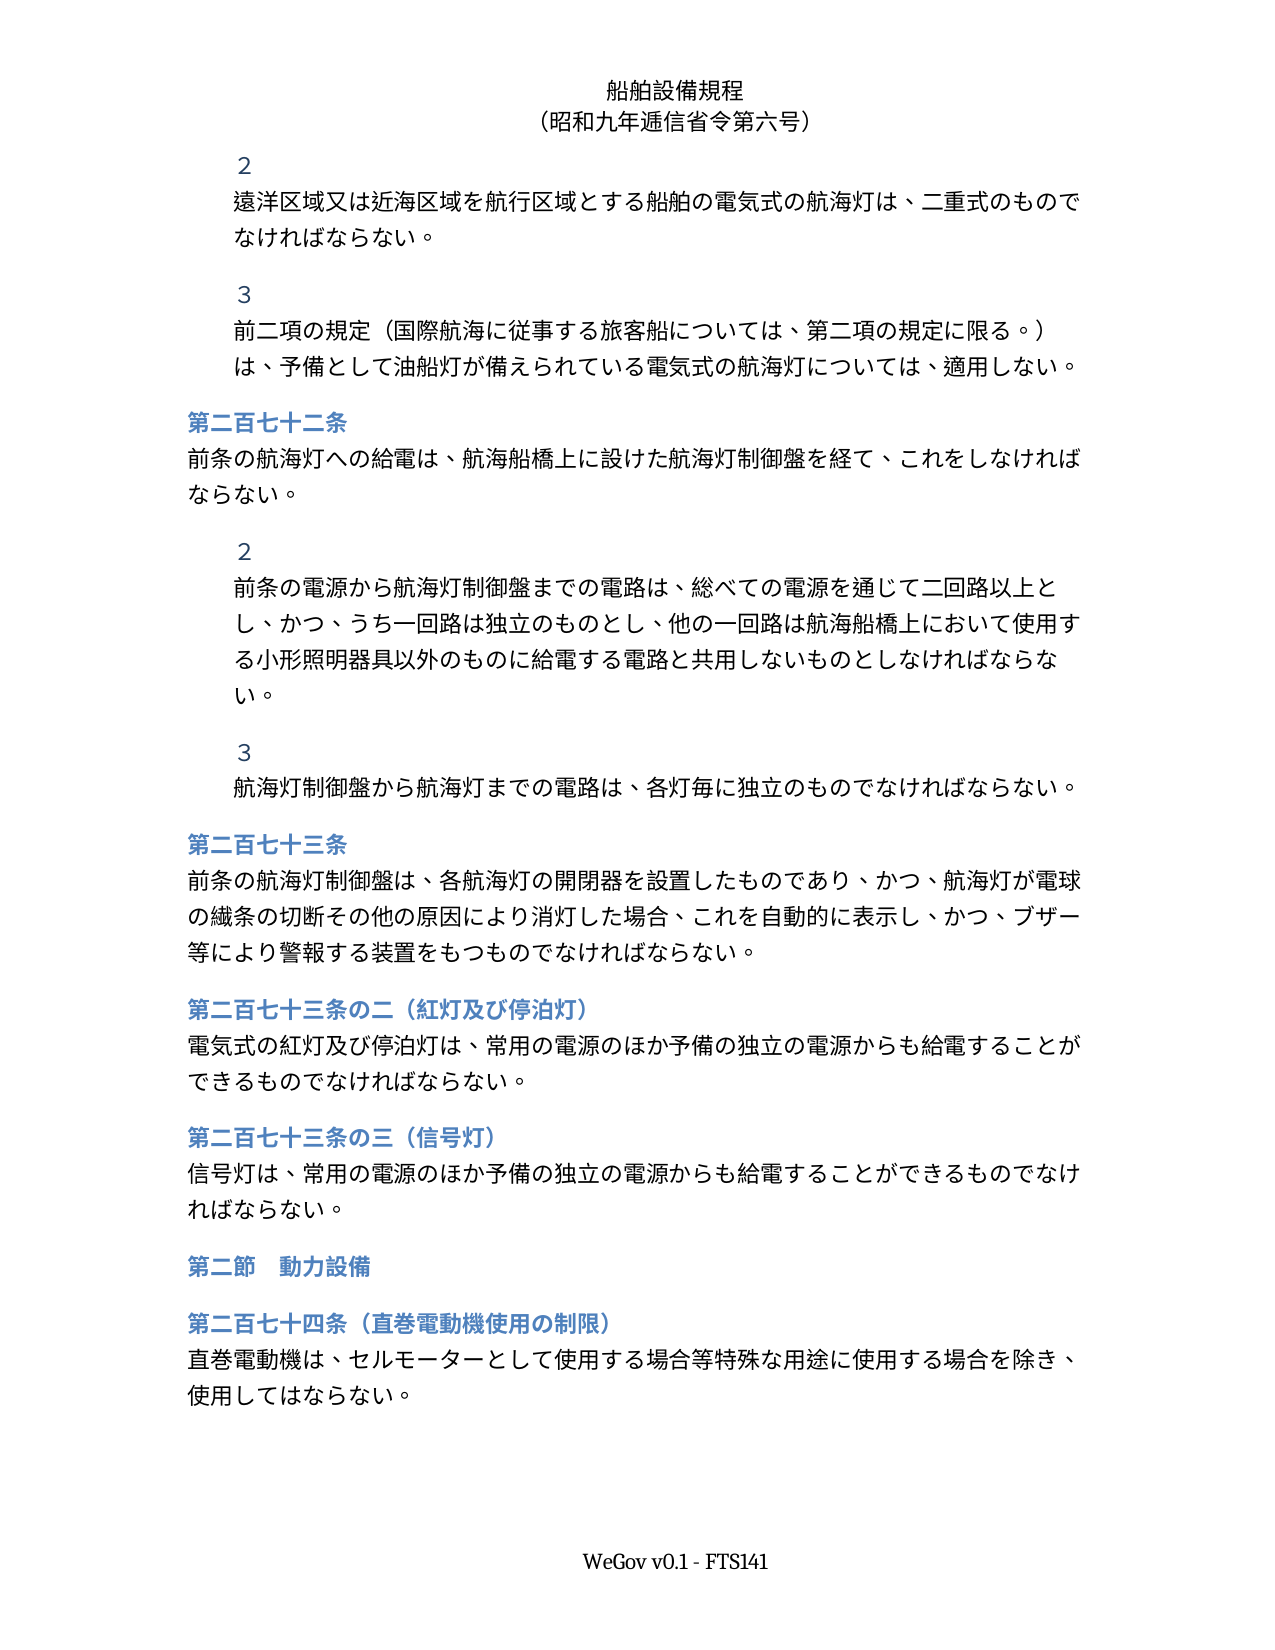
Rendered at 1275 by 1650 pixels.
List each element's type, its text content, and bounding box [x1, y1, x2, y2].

text 電気式の紅灯及び停泊灯は、常用の電源のほか予備の独立の電源からも給電することができるものでなければならない。 [187, 1030, 1087, 1097]
subtitle ２ [233, 536, 1087, 567]
subtitle 第二節 動力設備 [187, 1251, 1087, 1282]
subtitle 第二百七十三条の二（紅灯及び停泊灯） [187, 994, 1087, 1025]
subtitle ２ [233, 150, 1087, 181]
subtitle 第二百七十三条の三（信号灯） [187, 1122, 1087, 1154]
subtitle 第二百七十二条 [187, 407, 1087, 438]
text 直巻電動機は、セルモーターとして使用する場合等特殊な用途に使用する場合を除き、使用してはならない。 [187, 1344, 1087, 1411]
text 信号灯は、常用の電源のほか予備の独立の電源からも給電することができるものでなければならない。 [187, 1158, 1087, 1226]
text 遠洋区域又は近海区域を航行区域とする船舶の電気式の航海灯は、二重式のものでなければならない。 [233, 186, 1087, 253]
text 前条の航海灯制御盤は、各航海灯の開閉器を設置したものであり、かつ、航海灯が電球の繊条の切断その他の原因により消灯した場合、これを自動的に表示し、かつ、ブザー等により警報する装置をもつものでなければならない。 [187, 865, 1087, 968]
subtitle 第二百七十三条 [187, 829, 1087, 860]
subtitle 第二百七十四条（直巻電動機使用の制限） [187, 1308, 1087, 1339]
subtitle ３ [233, 279, 1087, 310]
subtitle ３ [233, 736, 1087, 768]
text 前条の電源から航海灯制御盤までの電路は、総べての電源を通じて二回路以上とし、かつ、うち一回路は独立のものとし、他の一回路は航海船橋上において使用する小形照明器具以外のものに給電する電路と共用しないものとしなければならない。 [233, 572, 1087, 711]
text 前条の航海灯への給電は、航海船橋上に設けた航海灯制御盤を経て、これをしなければならない。 [187, 443, 1087, 510]
text 前二項の規定（国際航海に従事する旅客船については、第二項の規定に限る。）は、予備として油船灯が備えられている電気式の航海灯については、適用しない。 [233, 314, 1087, 382]
text 航海灯制御盤から航海灯までの電路は、各灯毎に独立のものでなければならない。 [233, 772, 1087, 804]
